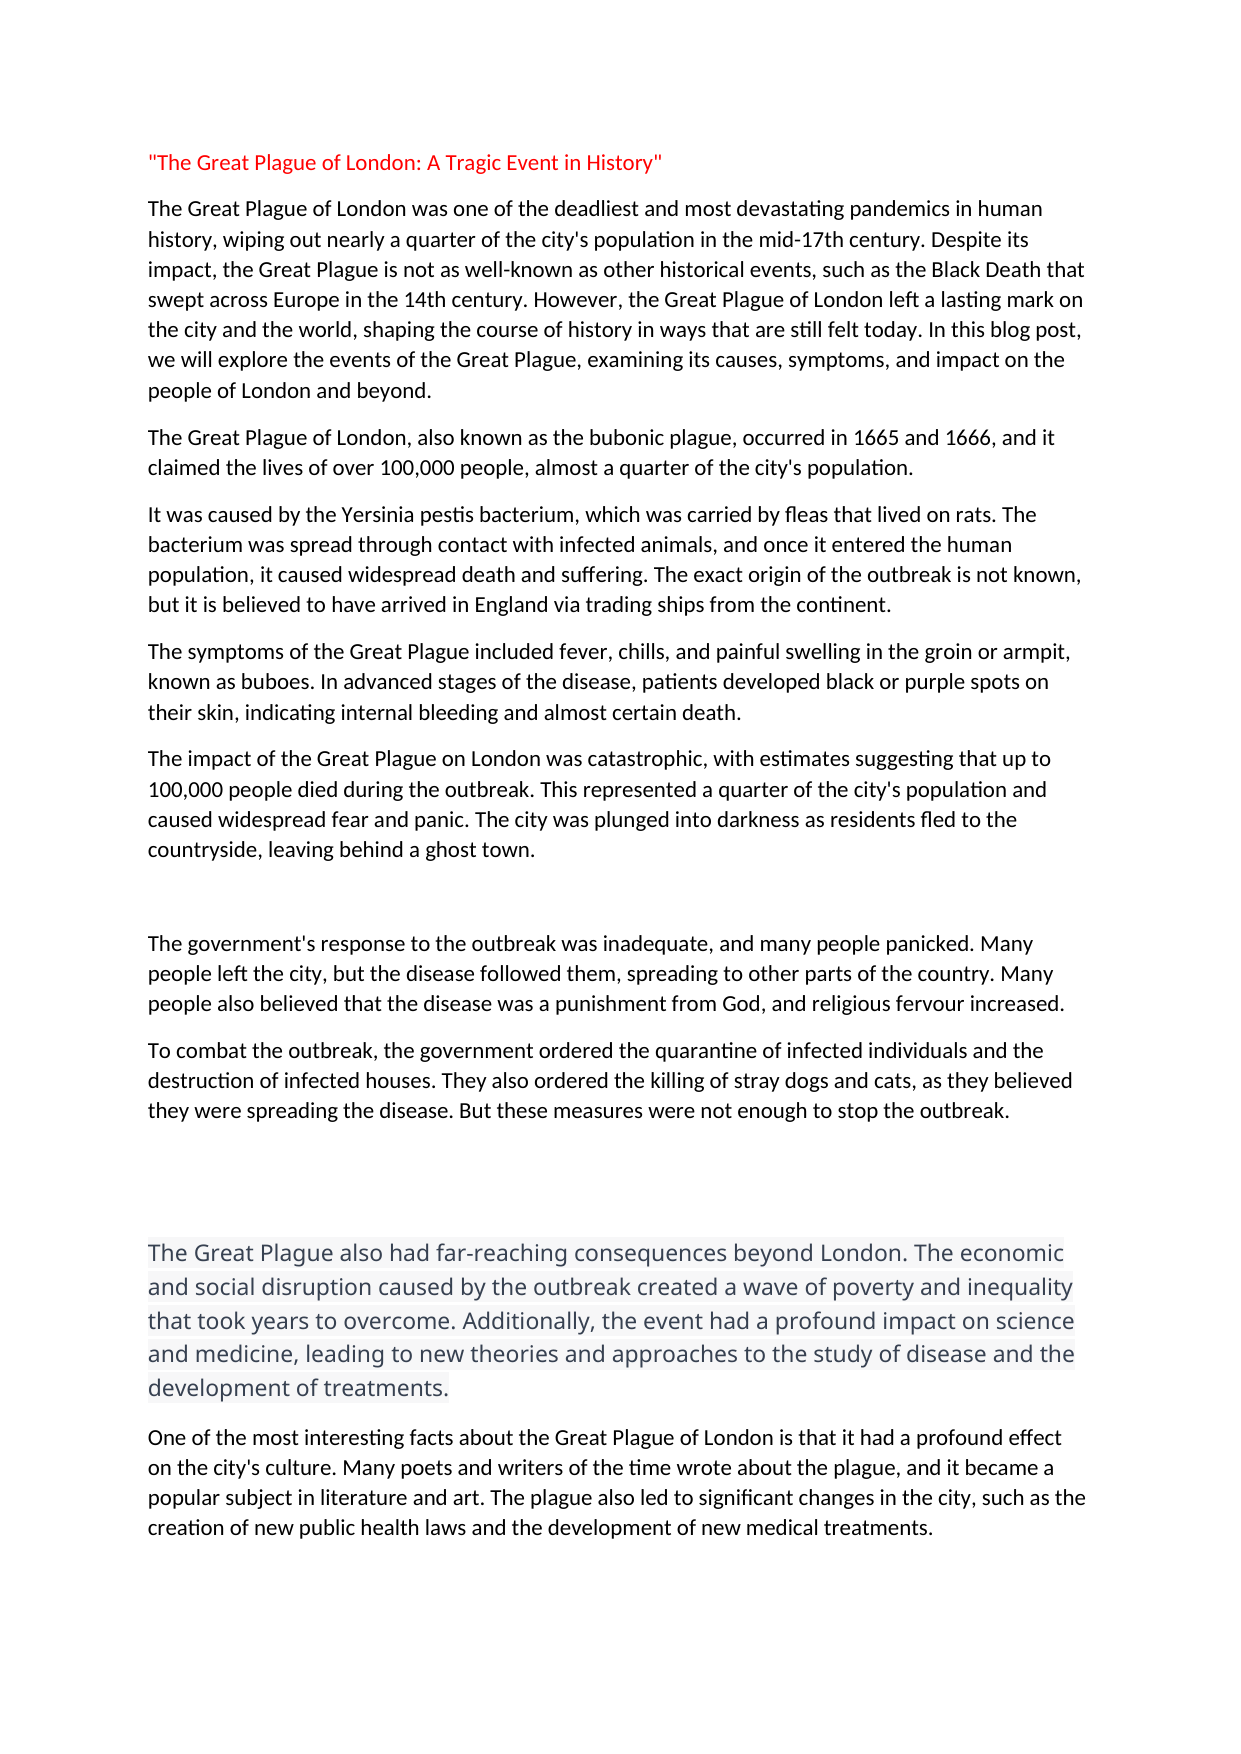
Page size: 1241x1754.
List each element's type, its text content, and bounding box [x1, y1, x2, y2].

text The Great Plague of London was one of the deadliest and most devastating pandemics in human history, wiping out nearly a quarter of the city's population in the mid-17th century. Despite its impact, the Great Plague is not as well-known as other historical events, such as the Black Death that swept across Europe in the 14th century. However, the Great Plague of London left a lasting mark on the city and the world, shaping the course of history in ways that are still felt today. In this blog post, we will explore the events of the Great Plague, examining its causes, symptoms, and impact on the people of London and beyond. [148, 194, 1093, 404]
text The symptoms of the Great Plague included fever, chills, and painful swelling in the groin or armpit, known as buboes. In advanced stages of the disease, patients developed black or purple spots on their skin, indicating internal bleeding and almost certain death. [148, 637, 1093, 726]
text One of the most interesting facts about the Great Plague of London is that it had a profound effect on the city's culture. Many poets and writers of the time wrote about the plague, and it became a popular subject in literature and art. The plague also led to significant changes in the city, such as the creation of new public health laws and the development of new medical treatments. [148, 1423, 1093, 1541]
text "The Great Plague of London: A Tragic Event in History" [148, 148, 1093, 176]
text To combat the outbreak, the government ordered the quarantine of infected individuals and the destruction of infected houses. They also ordered the killing of stray dogs and cats, as they believed they were spreading the disease. But these measures were not enough to stop the outbreak. [148, 1036, 1093, 1124]
text The Great Plague also had far-reaching consequences beyond London. The economic and social disruption caused by the outbreak created a wave of poverty and inequality that took years to overcome. Additionally, the event had a profound impact on science and medicine, leading to new theories and approaches to the study of disease and the development of treatments. [148, 1237, 1093, 1403]
text The government's response to the outbreak was inadequate, and many people panicked. Many people left the city, but the disease followed them, spreading to other parts of the country. Many people also believed that the disease was a punishment from God, and religious fervour increased. [148, 929, 1093, 1017]
text The impact of the Great Plague on London was catastrophic, with estimates suggesting that up to 100,000 people died during the outbreak. This represented a quarter of the city's population and caused widespread fear and panic. The city was plunged into darkness as residents fled to the countryside, leaving behind a ghost town. [148, 744, 1093, 863]
text The Great Plague of London, also known as the bubonic plague, occurred in 1665 and 1666, and it claimed the lives of over 100,000 people, almost a quarter of the city's population. [148, 423, 1093, 481]
text It was caused by the Yersinia pestis bacterium, which was carried by fleas that lived on rats. The bacterium was spread through contact with infected animals, and once it entered the human population, it caused widespread death and suffering. The exact origin of the outbreak is not known, but it is believed to have arrived in England via trading ships from the continent. [148, 500, 1093, 618]
